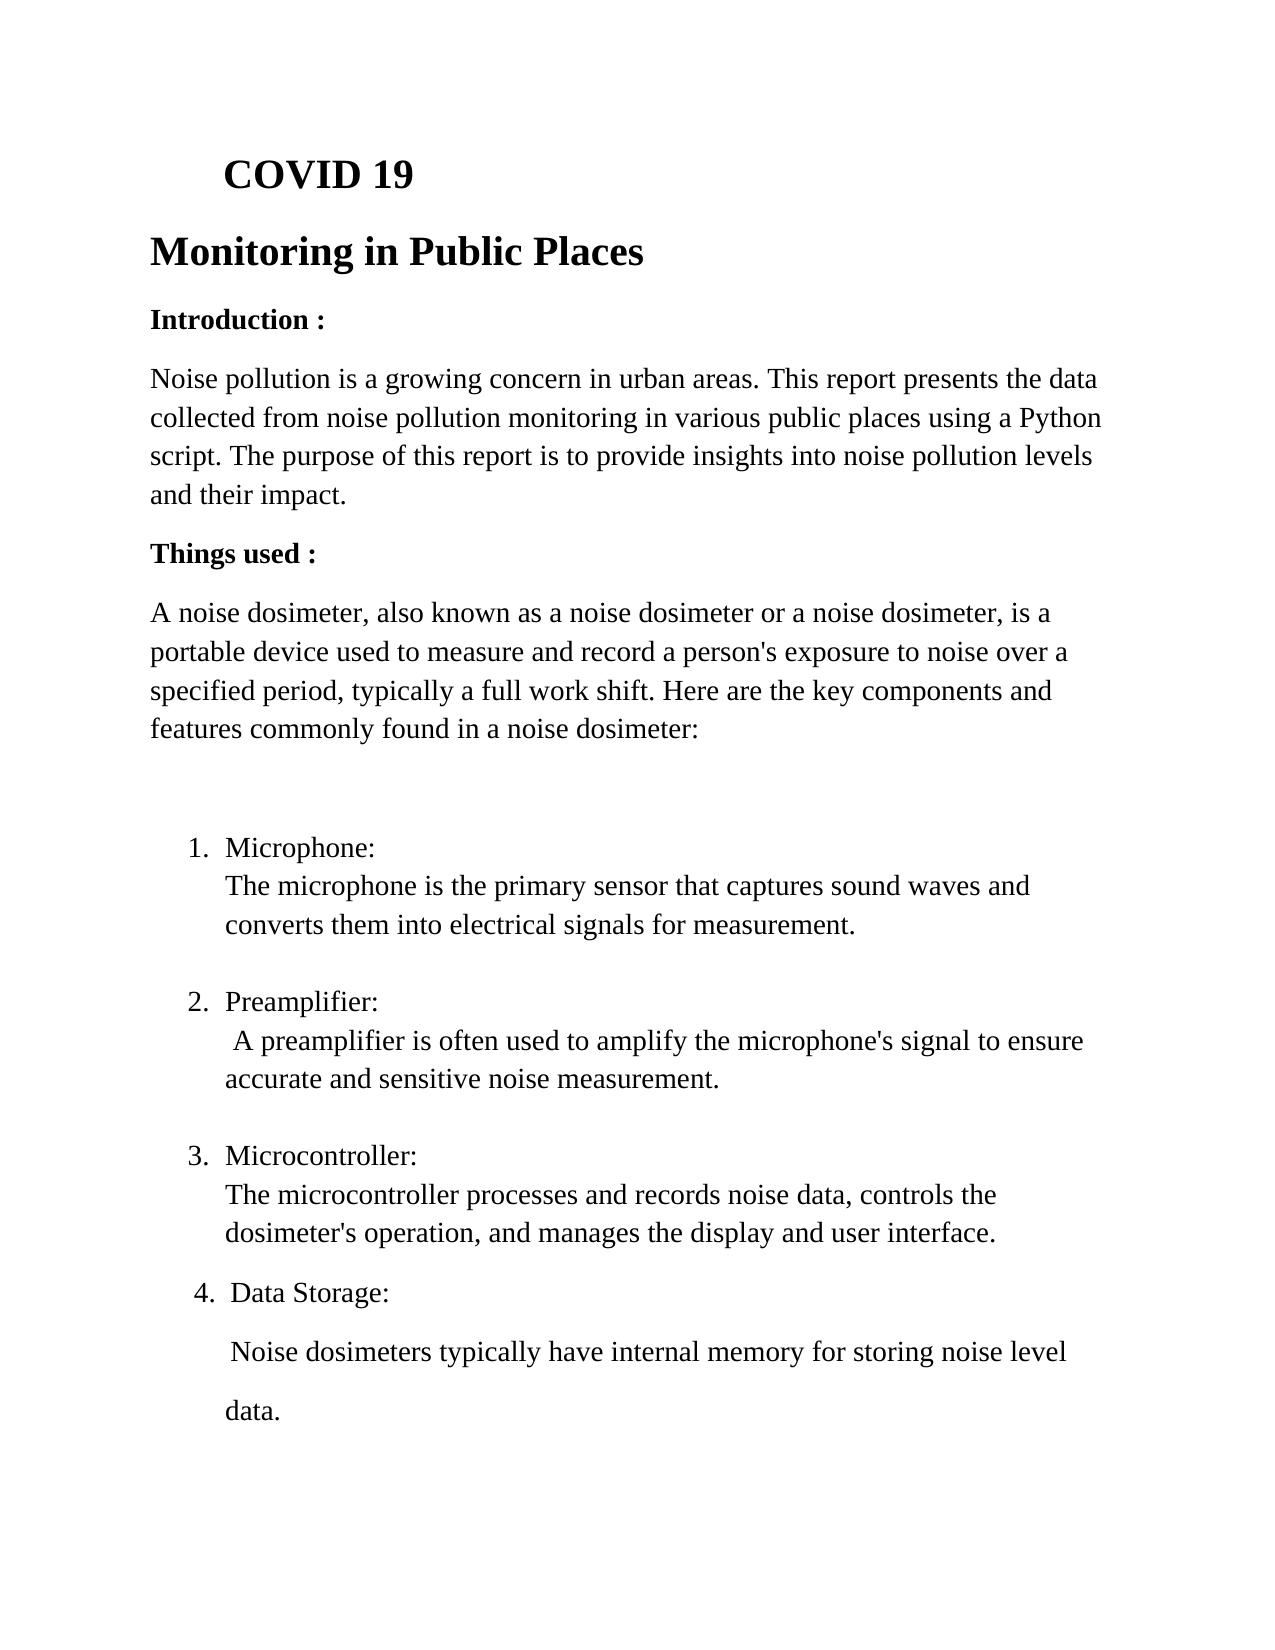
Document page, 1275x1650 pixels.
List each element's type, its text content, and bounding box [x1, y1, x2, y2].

text A preamplifier is often used to amplify the microphone's signal to ensure accurate and sensitive noise measurement. [225, 1023, 1125, 1095]
text 4. Data Storage: [150, 1275, 1125, 1308]
list Microcontroller: [187, 1138, 1125, 1172]
list Microphone: [187, 830, 1125, 863]
text Monitoring in Public Places [150, 226, 1125, 274]
list Preamplifier: [187, 984, 1125, 1018]
text COVID 19 [150, 150, 1125, 198]
text Introduction : [150, 302, 1125, 335]
text Noise dosimeters typically have internal memory for storing noise level [150, 1334, 1125, 1368]
text data. [150, 1393, 1125, 1427]
text The microphone is the primary sensor that captures sound waves and converts them into electrical signals for measurement. [225, 868, 1125, 941]
text Things used : [150, 536, 1125, 570]
text Noise pollution is a growing concern in urban areas. This report presents the data collected from noise pollution monitoring in various public places using a Python script. The purpose of this report is to provide insights into noise pollution levels and their impact. [150, 361, 1125, 510]
text A noise dosimeter, also known as a noise dosimeter or a noise dosimeter, is a portable device used to measure and record a person's exposure to noise over a specified period, typically a full work shift. Here are the key components and features commonly found in a noise dosimeter: [150, 596, 1125, 745]
text The microcontroller processes and records noise data, controls the dosimeter's operation, and manages the display and user interface. [225, 1177, 1125, 1249]
